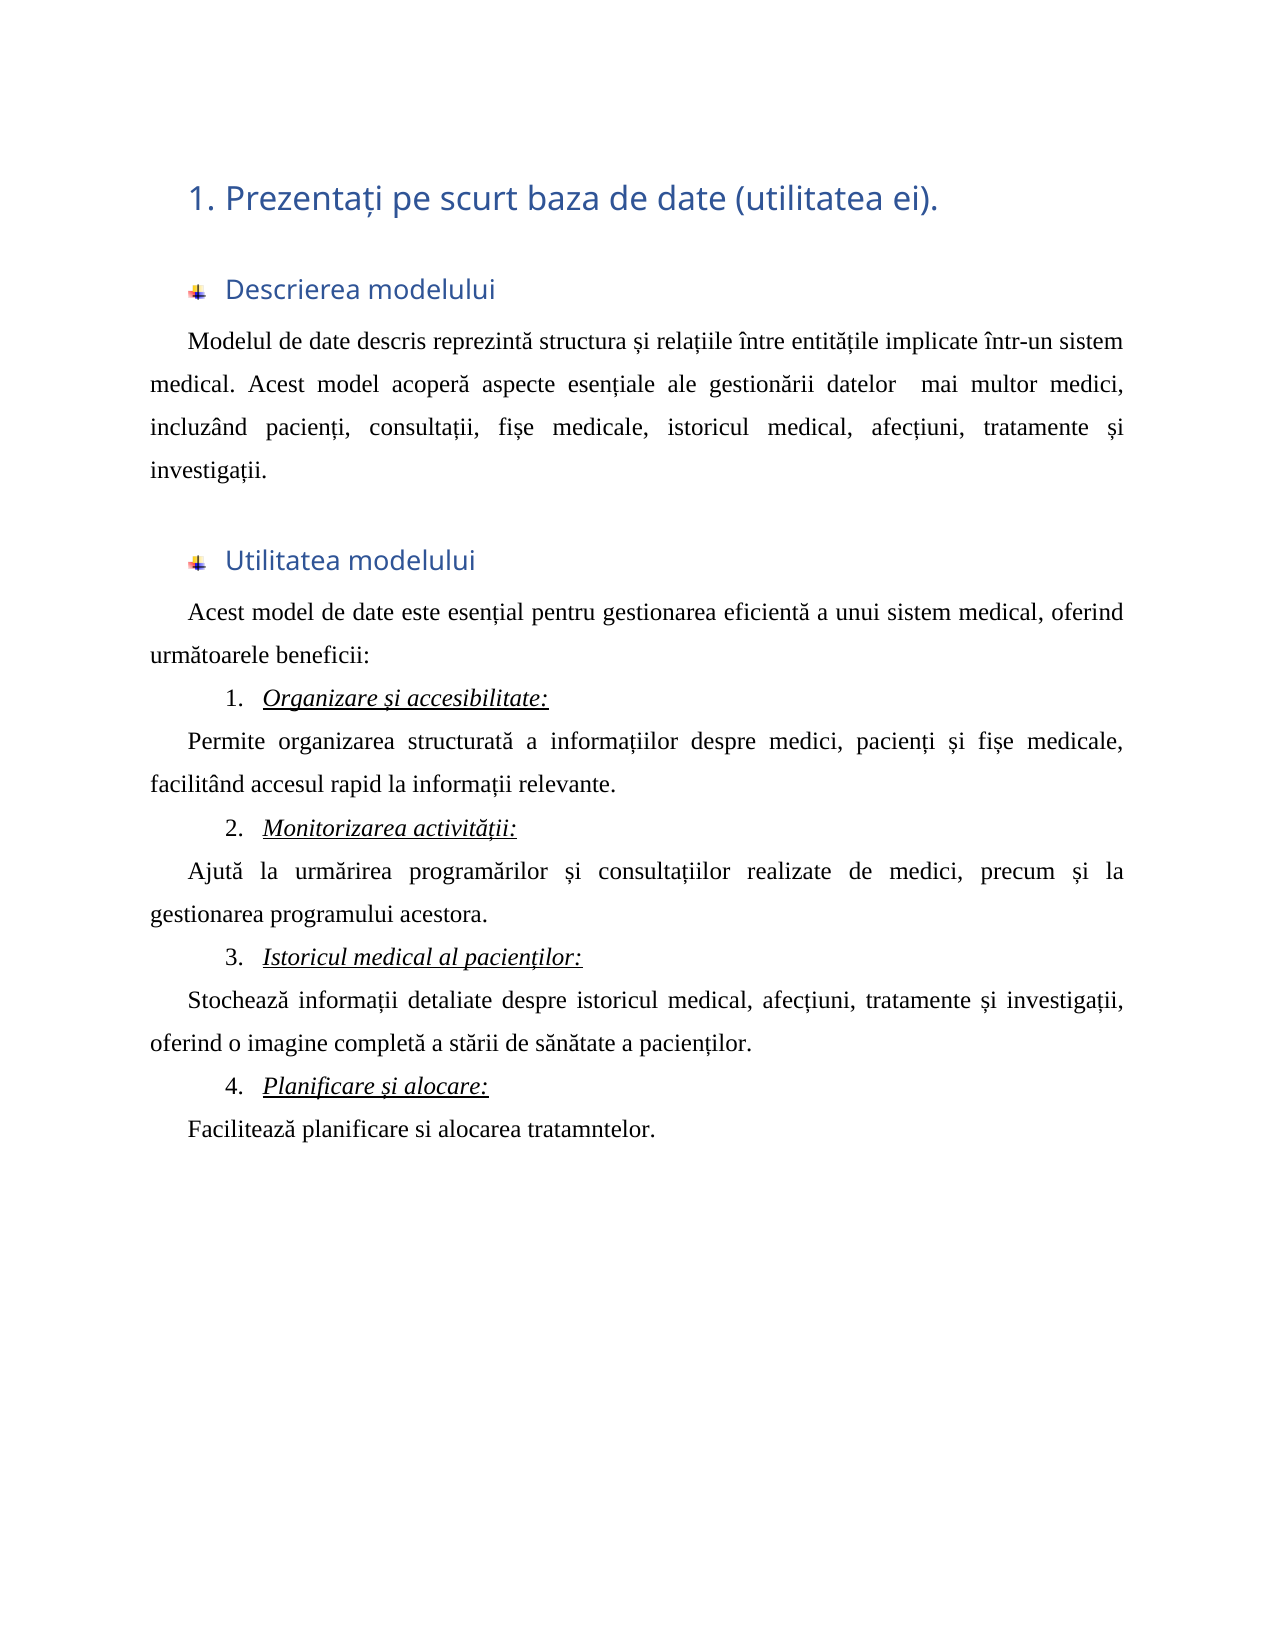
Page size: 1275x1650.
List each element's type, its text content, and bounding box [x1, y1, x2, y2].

list Organizare și accesibilitate: [225, 683, 1125, 712]
list Monitorizarea activității: [225, 813, 1125, 841]
picture [188, 554, 206, 571]
text Modelul de date descris reprezintă structura și relațiile între entitățile implicate într-un sistem medical. Acest model acoperă aspecte esențiale ale gestionării datelor mai multor medici, incluzând pacienți, consultații, fișe medicale, istoricul medical, afecțiuni, tratamente și investigații. [150, 326, 1125, 484]
text Permite organizarea structurată a informațiilor despre medici, pacienți și fișe medicale, facilitând accesul rapid la informații relevante. [150, 726, 1125, 798]
text Facilitează planificare si alocarea tratamntelor. [150, 1114, 1125, 1143]
text Stochează informații detaliate despre istoricul medical, afecțiuni, tratamente și investigații, oferind o imagine completă a stării de sănătate a pacienților. [150, 985, 1125, 1057]
text Ajută la urmărirea programărilor și consultațiilor realizate de medici, precum și la gestionarea programului acestora. [150, 856, 1125, 928]
text Acest model de date este esențial pentru gestionarea eficientă a unui sistem medical, oferind următoarele beneficii: [150, 597, 1125, 669]
list Planificare și alocare: [225, 1071, 1125, 1100]
picture [188, 283, 206, 300]
subtitle Prezentați pe scurt baza de date (utilitatea ei). [187, 175, 1125, 220]
subtitle Descrierea modelului [187, 271, 1125, 308]
list Istoricul medical al pacienților: [225, 942, 1125, 971]
subtitle Utilitatea modelului [187, 542, 1125, 579]
